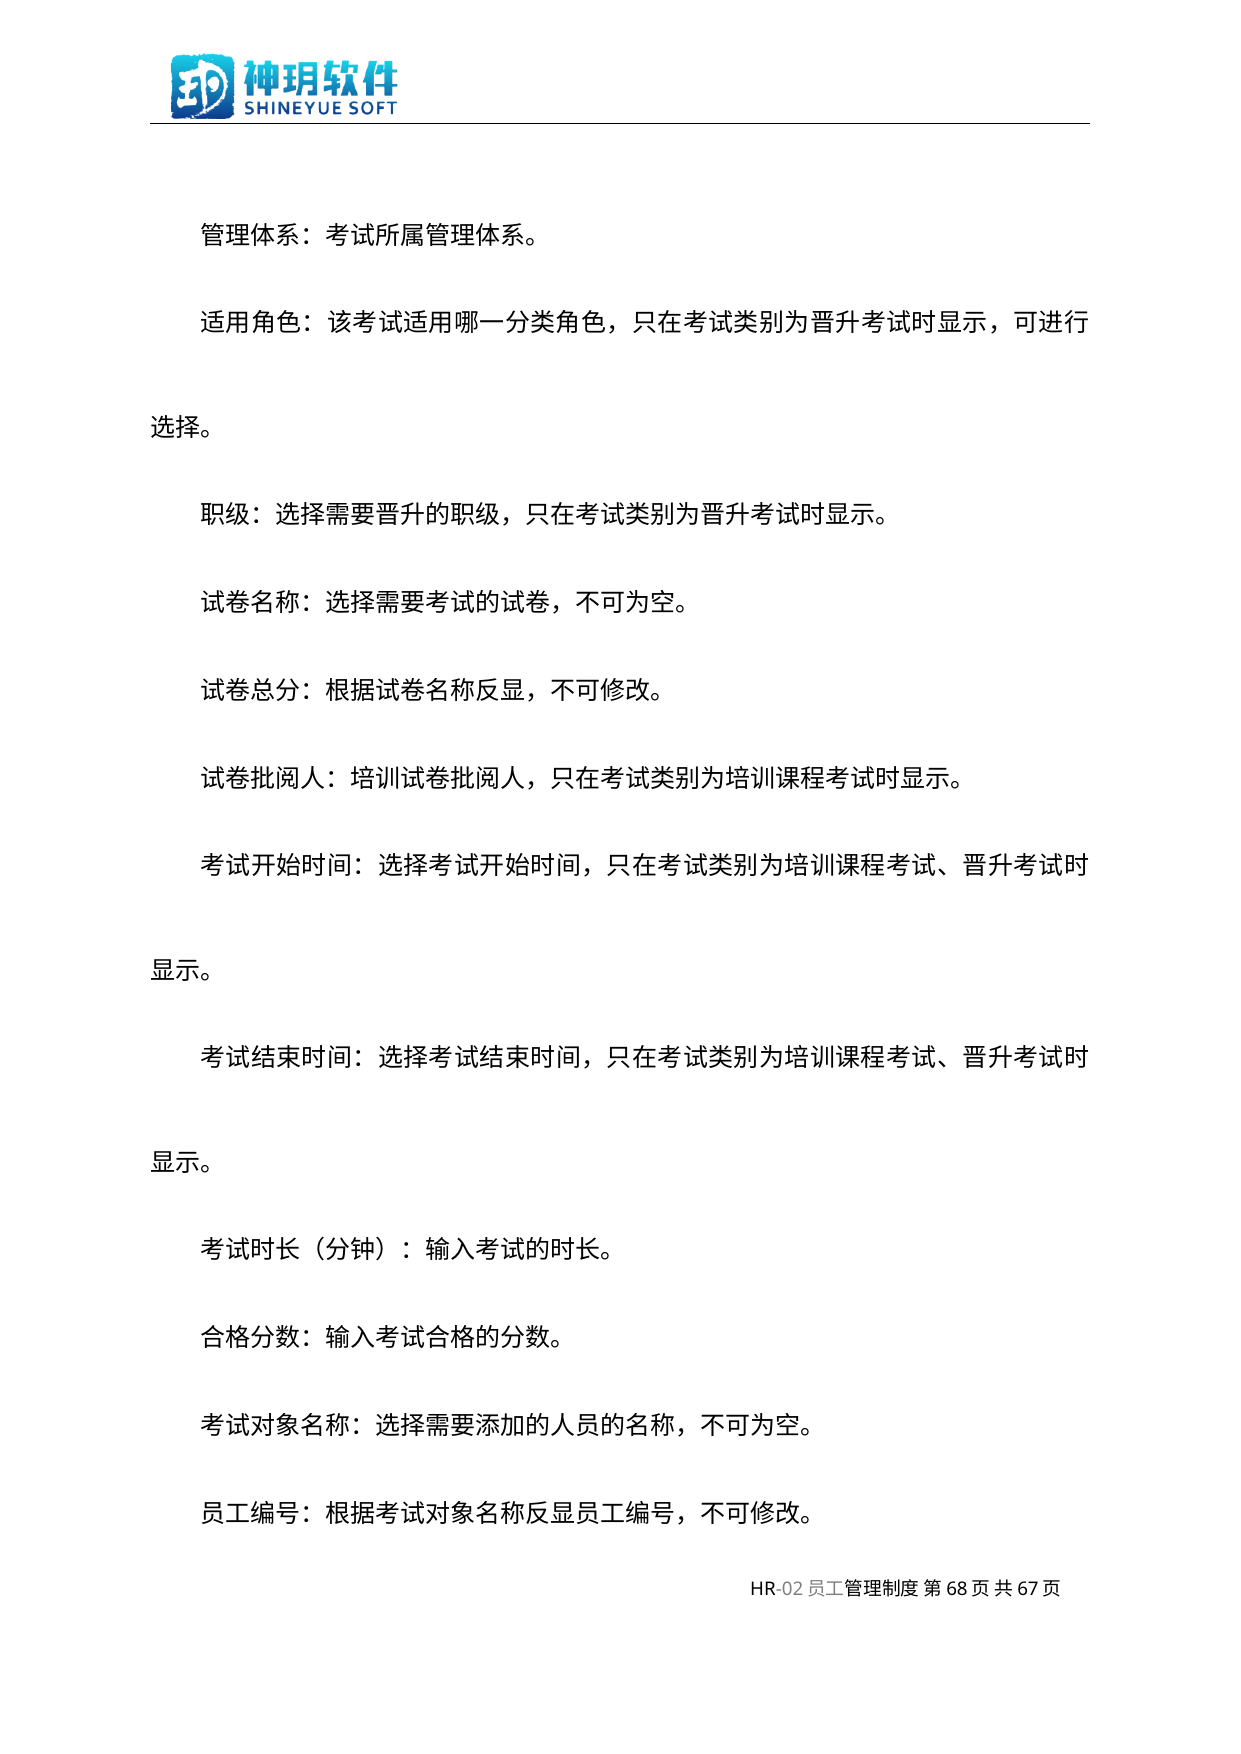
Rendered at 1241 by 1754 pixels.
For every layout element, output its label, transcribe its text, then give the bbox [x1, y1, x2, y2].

list 试卷总分：根据试卷名称反显，不可修改。 [150, 654, 1090, 723]
list 适用角色：该考试适用哪一分类角色，只在考试类别为晋升考试时显示，可进行选择。 [150, 286, 1090, 460]
list 考试时长（分钟）：输入考试的时长。 [150, 1213, 1090, 1283]
picture [170, 53, 398, 119]
list 职级：选择需要晋升的职级，只在考试类别为晋升考试时显示。 [150, 478, 1090, 548]
list 合格分数：输入考试合格的分数。 [150, 1301, 1090, 1371]
list 考试开始时间：选择考试开始时间，只在考试类别为培训课程考试、晋升考试时显示。 [150, 829, 1090, 1003]
list 试卷批阅人：培训试卷批阅人，只在考试类别为培训课程考试时显示。 [150, 741, 1090, 811]
list 管理体系：考试所属管理体系。 [150, 198, 1090, 268]
list 试卷名称：选择需要考试的试卷，不可为空。 [150, 566, 1090, 636]
list 考试对象名称：选择需要添加的人员的名称，不可为空。 [150, 1389, 1090, 1458]
list 考试结束时间：选择考试结束时间，只在考试类别为培训课程考试、晋升考试时显示。 [150, 1021, 1090, 1195]
list 员工编号：根据考试对象名称反显员工编号，不可修改。 [150, 1476, 1090, 1546]
